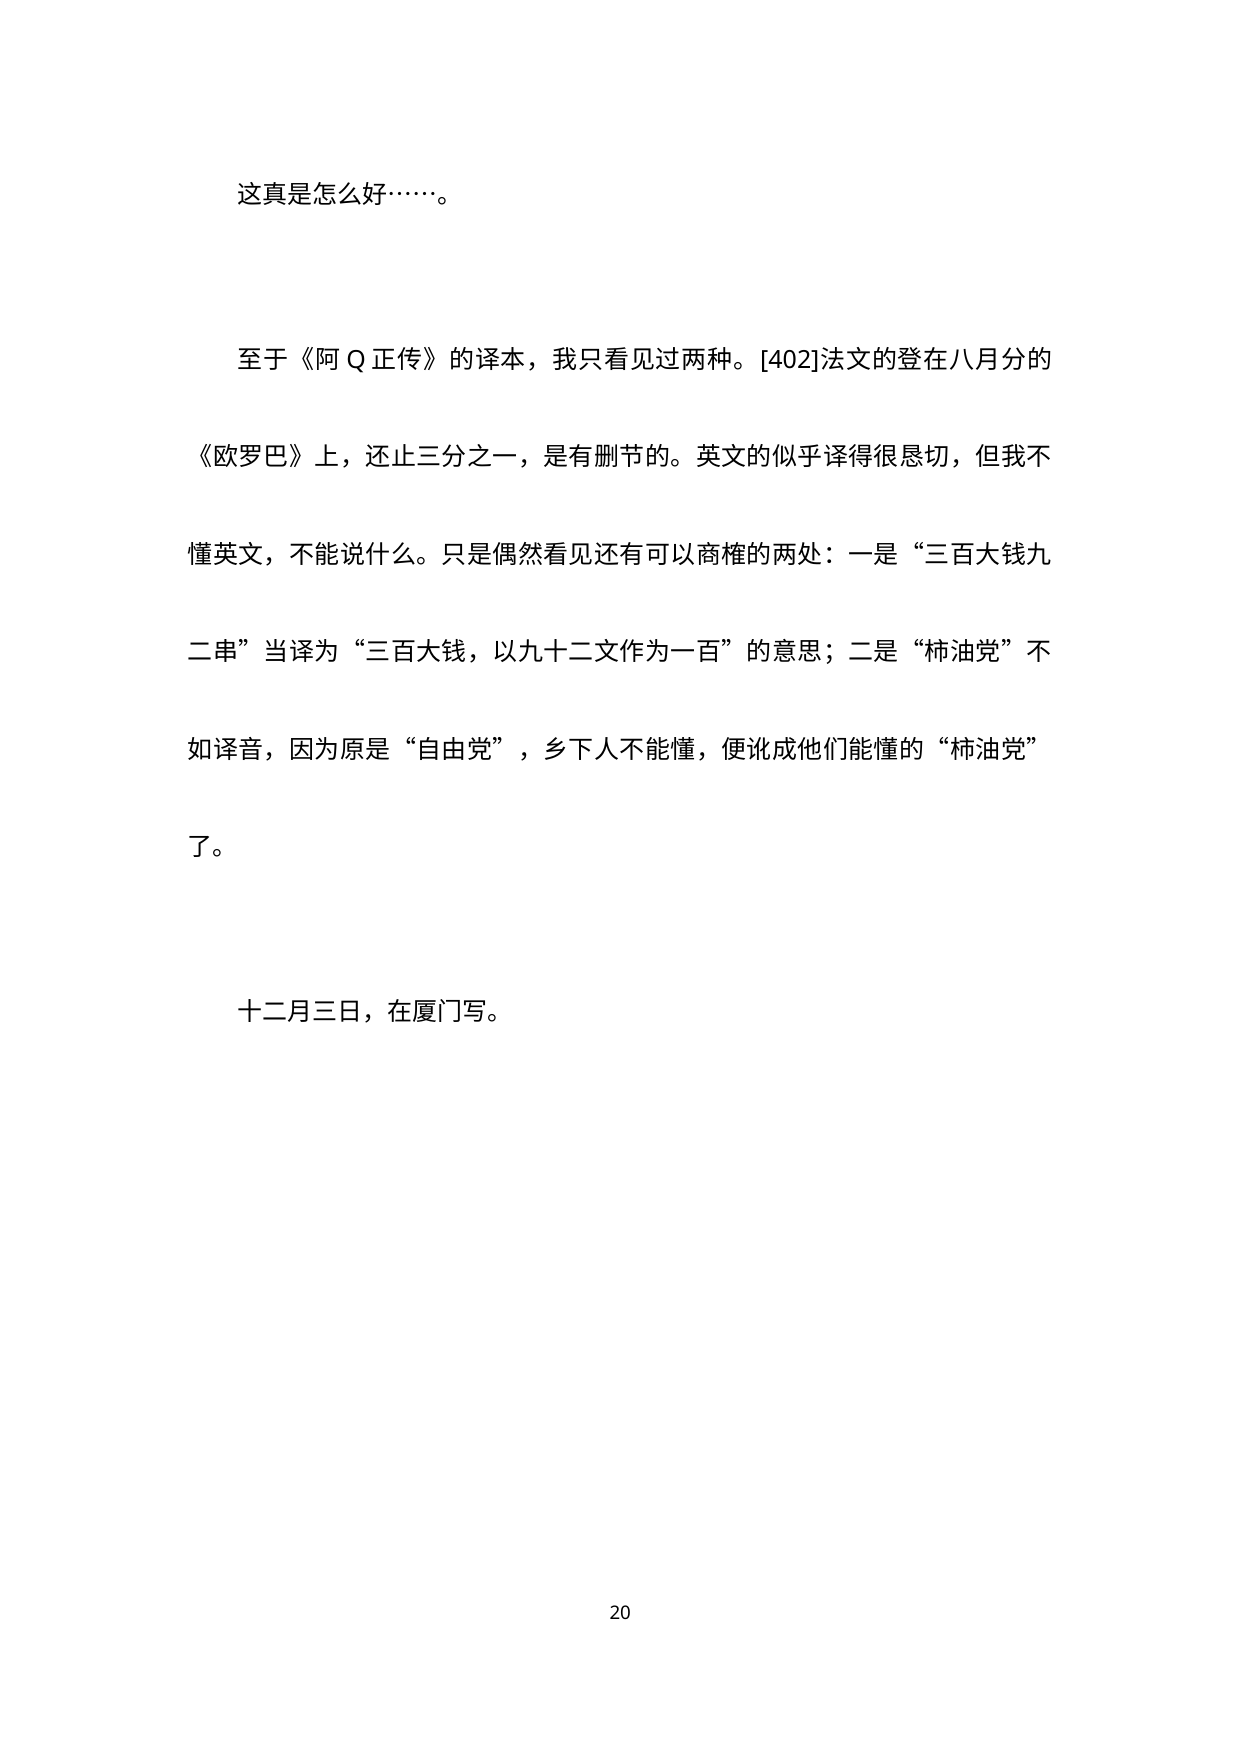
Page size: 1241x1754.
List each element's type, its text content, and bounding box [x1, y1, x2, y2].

text 至于《阿Q正传》的译本，我只看见过两种。[402]法文的登在八月分的《欧罗巴》上，还止三分之一，是有删节的。英文的似乎译得很恳切，但我不懂英文，不能说什么。只是偶然看见还有可以商榷的两处：一是“三百大钱九二串”当译为“三百大钱，以九十二文作为一百”的意思；二是“柿油党”不如译音，因为原是“自由党”，乡下人不能懂，便讹成他们能懂的“柿油党”了。 [187, 325, 1053, 877]
text 这真是怎么好……。 [187, 160, 1053, 225]
text 十二月三日，在厦门写。 [187, 977, 1053, 1042]
